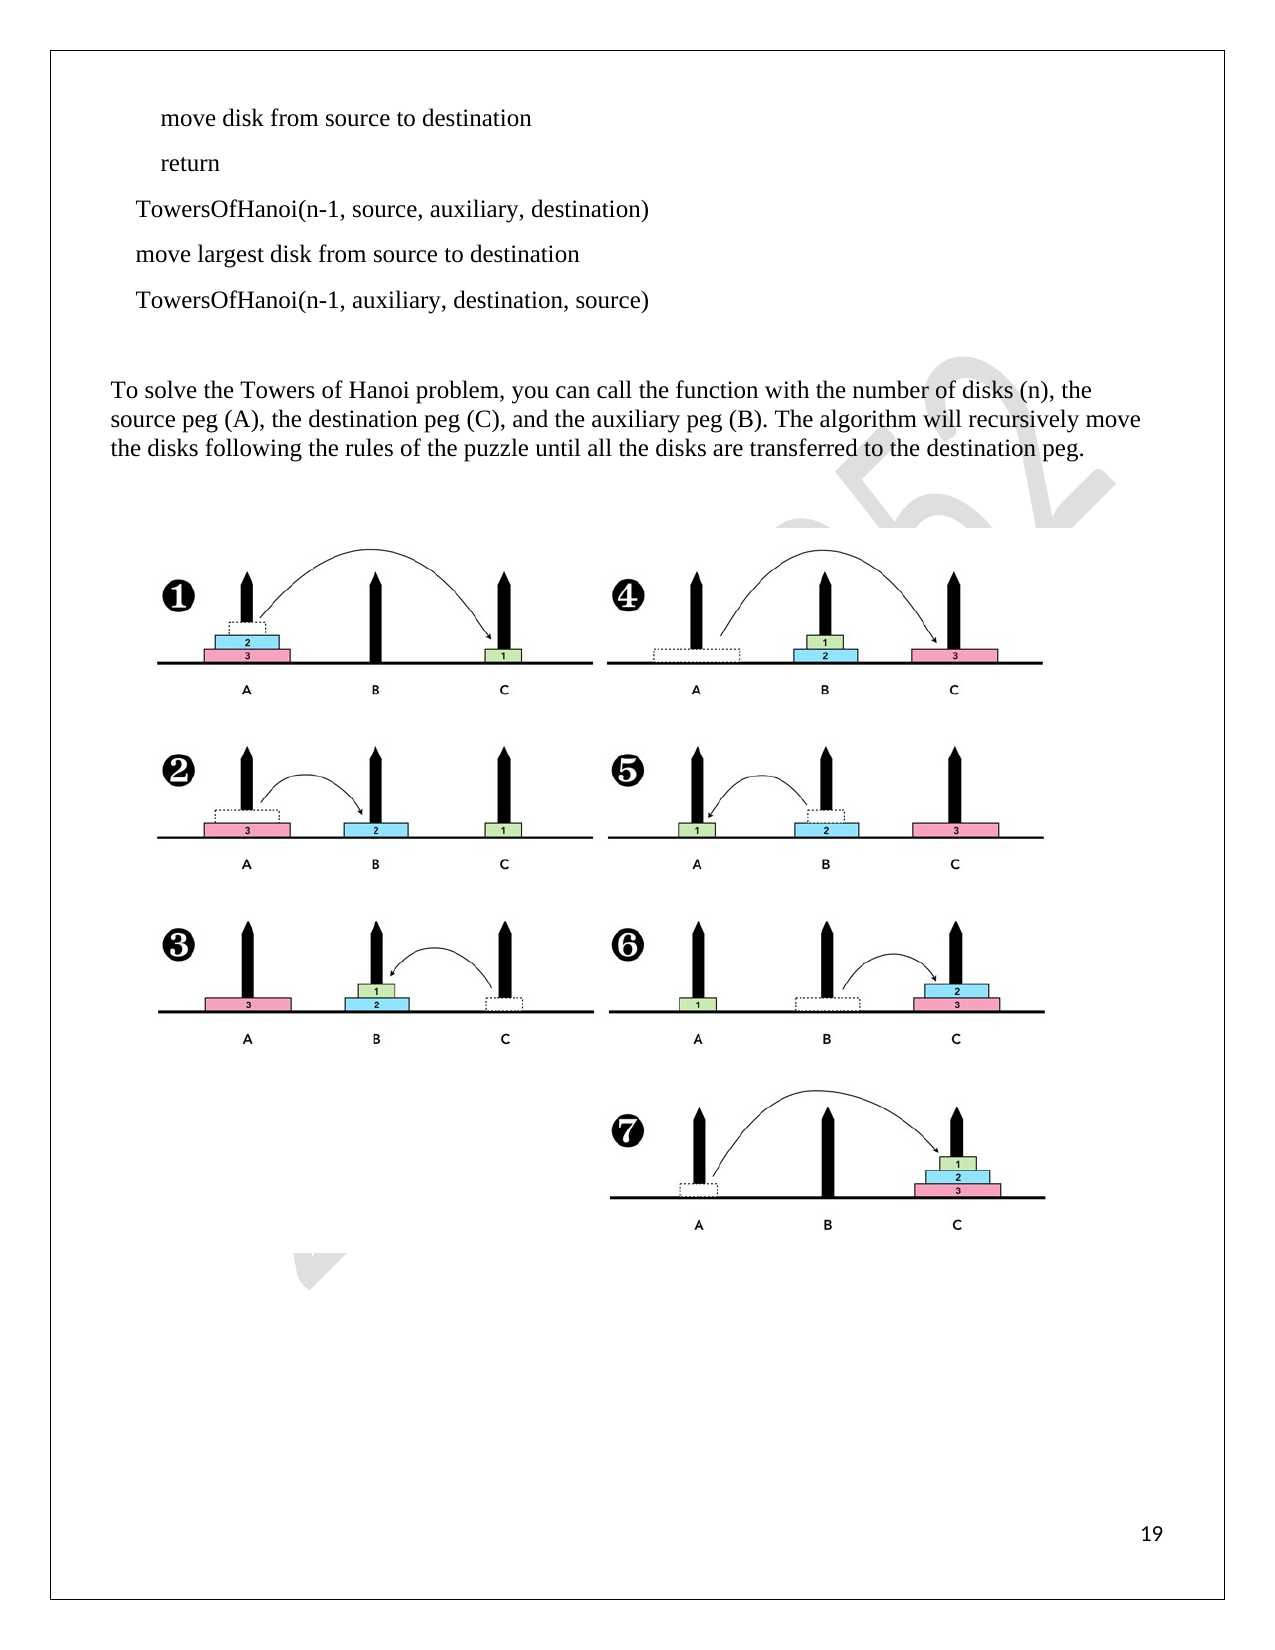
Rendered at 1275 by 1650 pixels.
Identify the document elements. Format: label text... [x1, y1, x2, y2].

text TowersOfHanoi(n-1, source, auxiliary, destination) [110, 194, 1163, 223]
picture [110, 528, 1086, 1253]
text return [110, 148, 1163, 177]
text TowersOfHanoi(n-1, auxiliary, destination, source) [110, 285, 1163, 313]
text move largest disk from source to destination [110, 239, 1163, 268]
text To solve the Towers of Hanoi problem, you can call the function with the number of disks (n), the source peg (A), the destination peg (C), and the auxiliary peg (B). The algorithm will recursively move the disks following the rules of the puzzle until all the disks are transferred to the destination peg. [110, 376, 1163, 462]
text move disk from source to destination [110, 103, 1163, 132]
